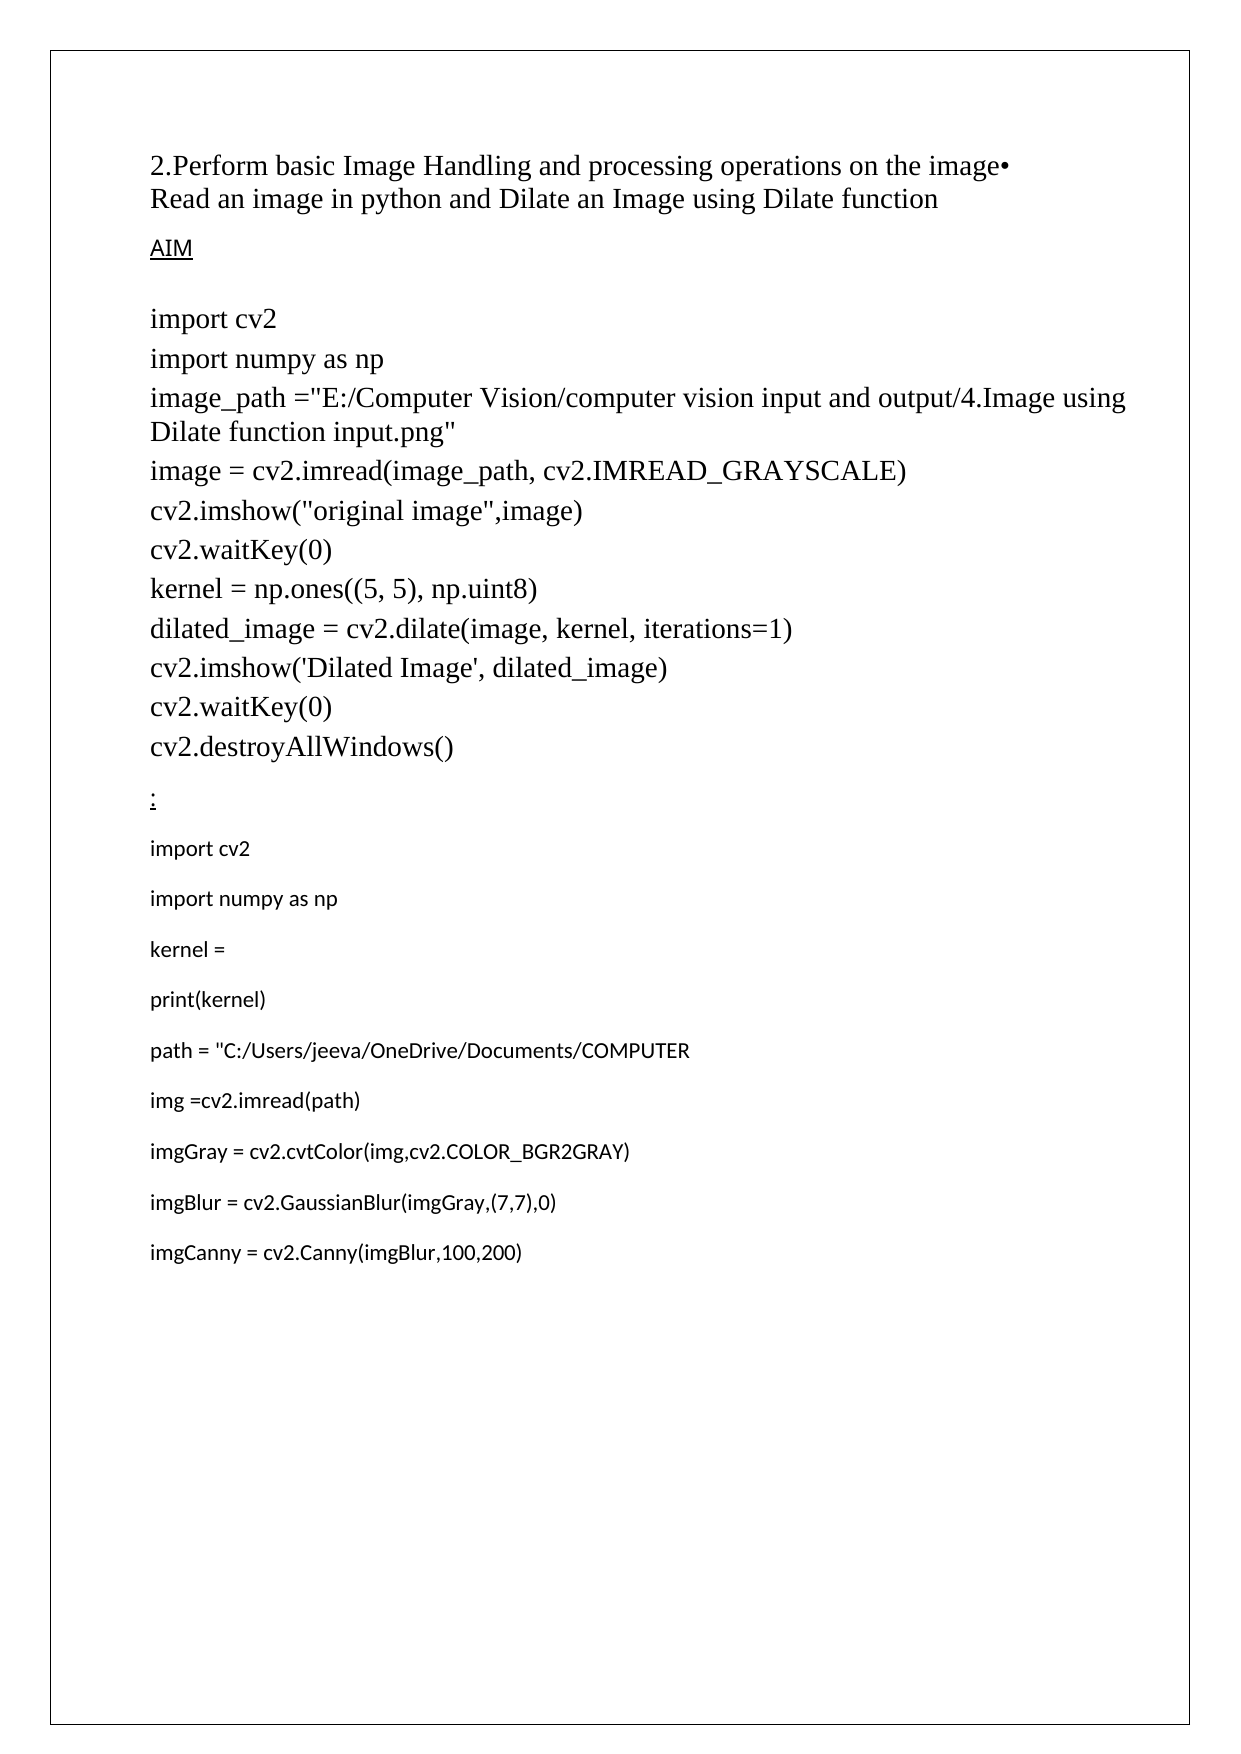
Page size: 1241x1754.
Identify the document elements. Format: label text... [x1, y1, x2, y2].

text cv2.waitKey(0) [150, 689, 1176, 723]
list Perform basic Image Handling and processing operations on the image• Read an image in python and Dilate an Image using Dilate function [150, 148, 1064, 215]
text cv2.imshow('Dilated Image', dilated_image) [150, 650, 1176, 684]
text import numpy as np [150, 341, 1176, 374]
text cv2.destroyAllWindows() [150, 729, 1176, 762]
text dilated_image = cv2.dilate(image, kernel, iterations=1) [150, 611, 1176, 644]
text kernel = np.ones((5, 5), np.uint8) [150, 571, 1176, 605]
text image_path ="E:/Computer Vision/computer vision input and output/4.Image using Dilate function input.png" [150, 380, 1176, 447]
text cv2.waitKey(0) [150, 532, 1176, 566]
text image = cv2.imread(image_path, cv2.IMREAD_GRAYSCALE) [150, 453, 1176, 487]
text import cv2 [75, 302, 1176, 335]
text cv2.imshow("original image",image) [150, 493, 1176, 526]
